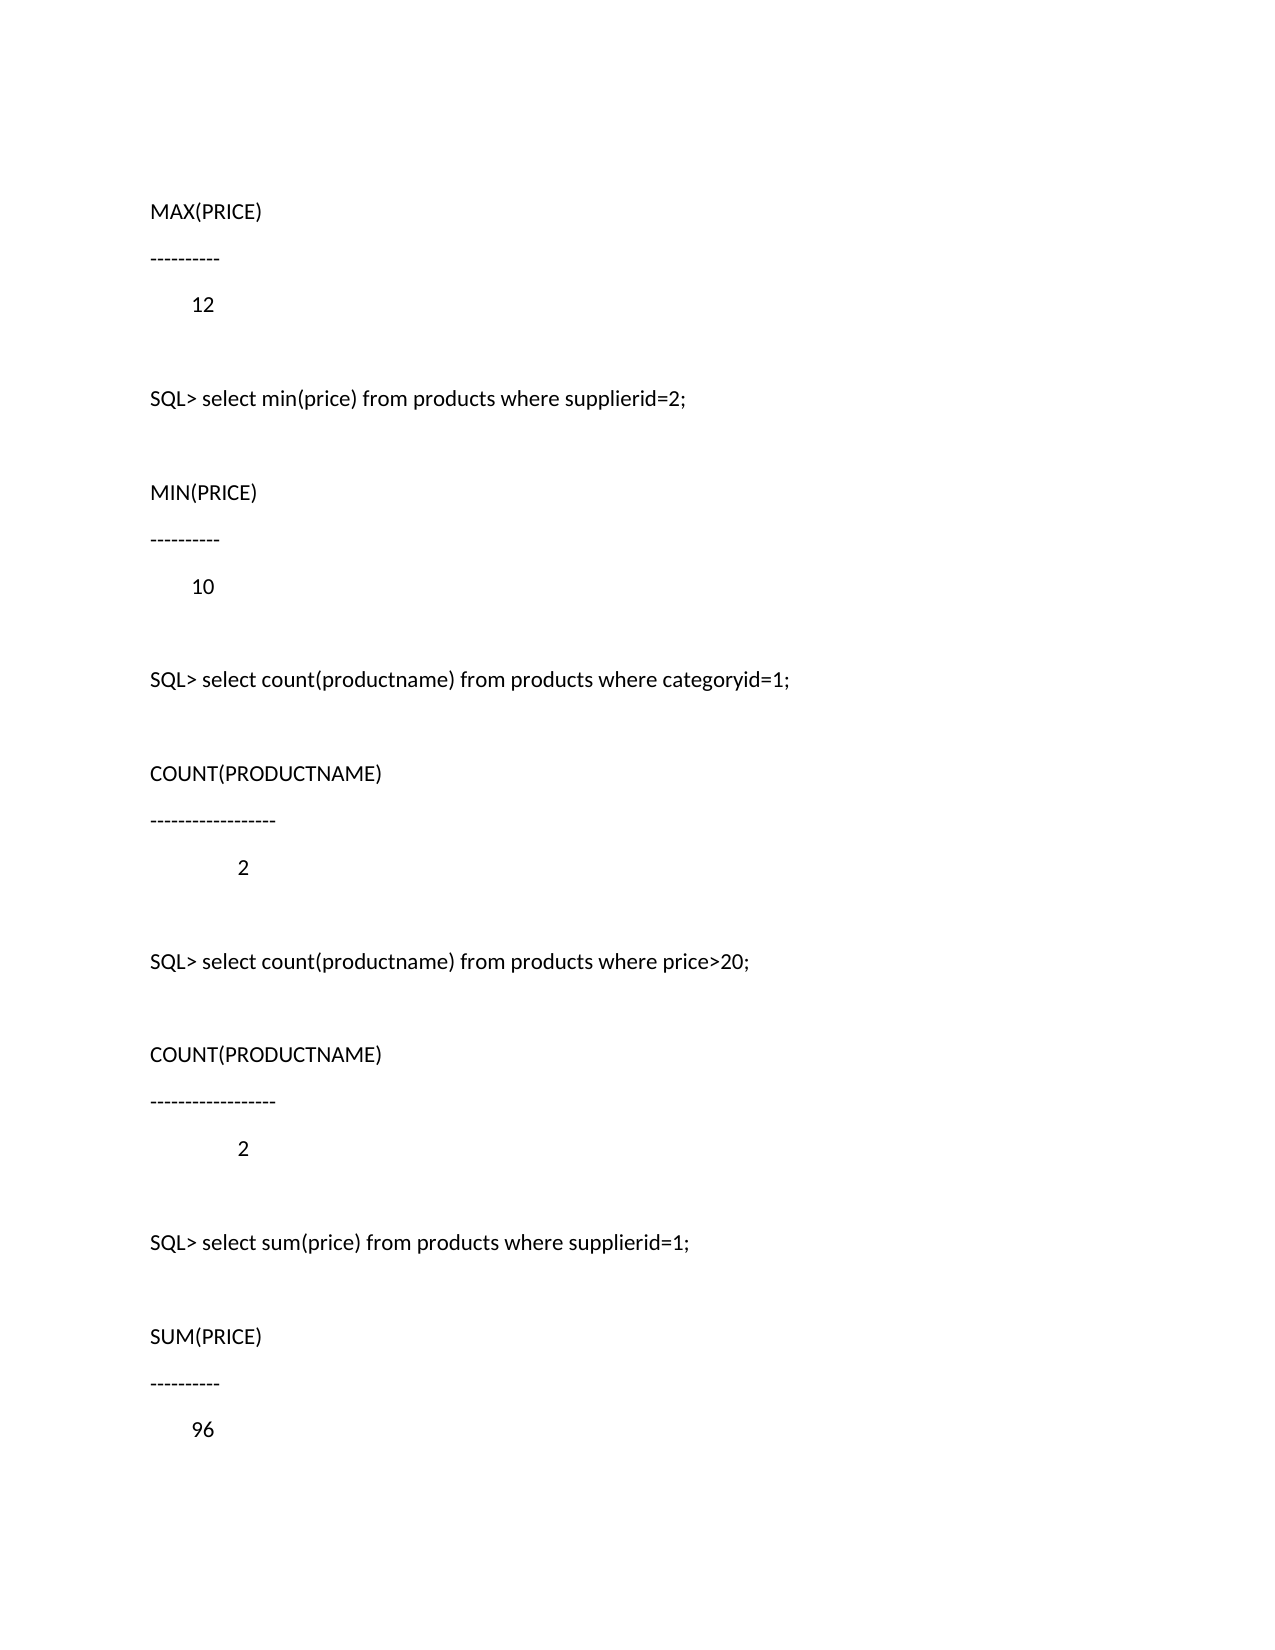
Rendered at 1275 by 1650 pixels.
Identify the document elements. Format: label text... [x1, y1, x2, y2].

text 96 [150, 1416, 1125, 1444]
text SQL> select count(productname) from products where price>20; [150, 947, 1125, 975]
text 2 [150, 853, 1125, 881]
text 2 [150, 1134, 1125, 1162]
text 12 [150, 291, 1125, 319]
text SQL> select sum(price) from products where supplierid=1; [150, 1228, 1125, 1256]
text ---------- [150, 1369, 1125, 1397]
text MAX(PRICE) [150, 197, 1125, 225]
text SQL> select count(productname) from products where categoryid=1; [150, 666, 1125, 694]
text ---------- [150, 525, 1125, 553]
text ------------------ [150, 806, 1125, 834]
text COUNT(PRODUCTNAME) [150, 759, 1125, 787]
text ------------------ [150, 1087, 1125, 1116]
text ---------- [150, 244, 1125, 272]
text COUNT(PRODUCTNAME) [150, 1041, 1125, 1069]
text SQL> select min(price) from products where supplierid=2; [150, 384, 1125, 412]
text MIN(PRICE) [150, 478, 1125, 506]
text SUM(PRICE) [150, 1322, 1125, 1350]
text 10 [150, 572, 1125, 600]
